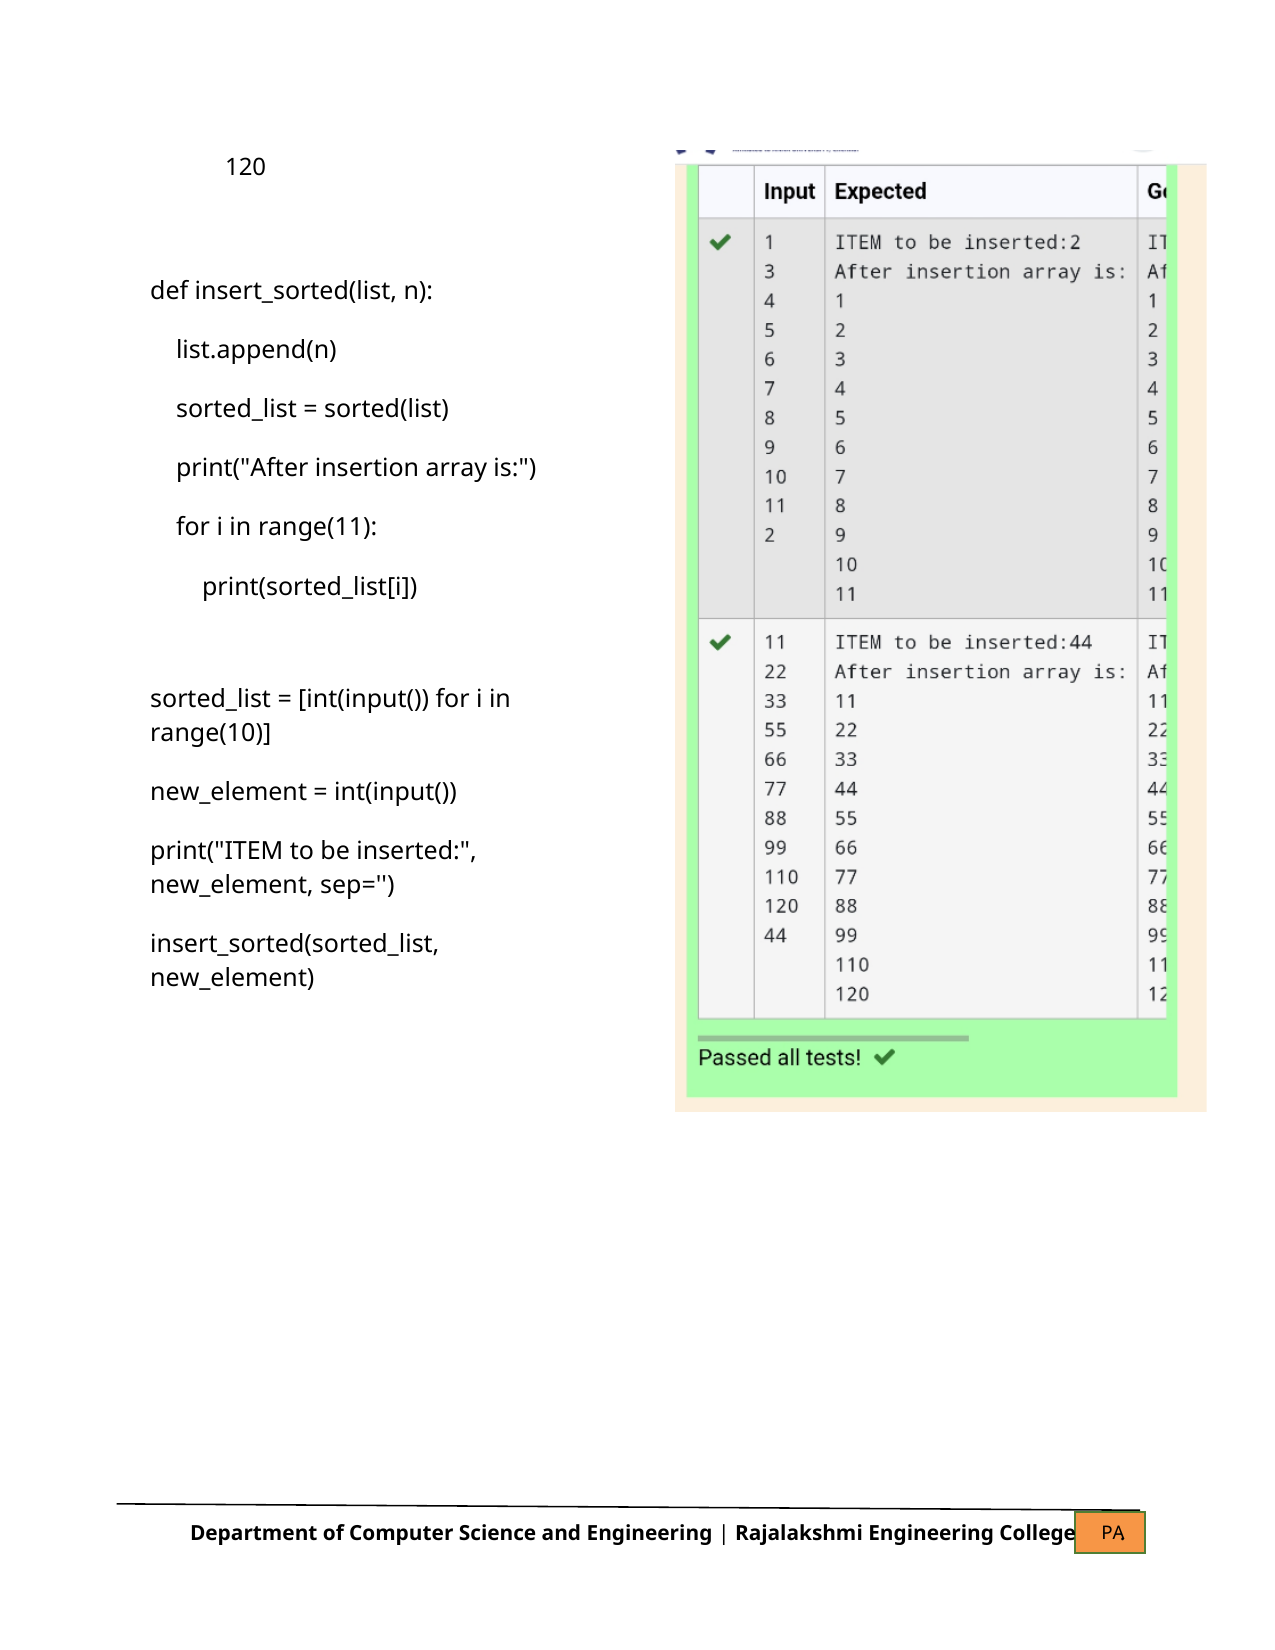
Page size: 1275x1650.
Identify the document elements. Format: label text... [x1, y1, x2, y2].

picture [675, 150, 1207, 1112]
text print(sorted_list[i]) [150, 568, 600, 602]
text sorted_list = [int(input()) for i in range(10)] [150, 680, 600, 748]
text insert_sorted(sorted_list, new_element) [150, 926, 600, 994]
text print("ITEM to be inserted:", new_element, sep='') [150, 832, 600, 901]
text print("After insertion array is:") [150, 450, 600, 484]
text 120 [225, 150, 600, 183]
text list.append(n) [150, 332, 600, 366]
text sorted_list = sorted(list) [150, 391, 600, 425]
text new_element = int(input()) [150, 773, 600, 807]
text def insert_sorted(list, n): [150, 273, 600, 307]
text for i in range(11): [150, 509, 600, 543]
